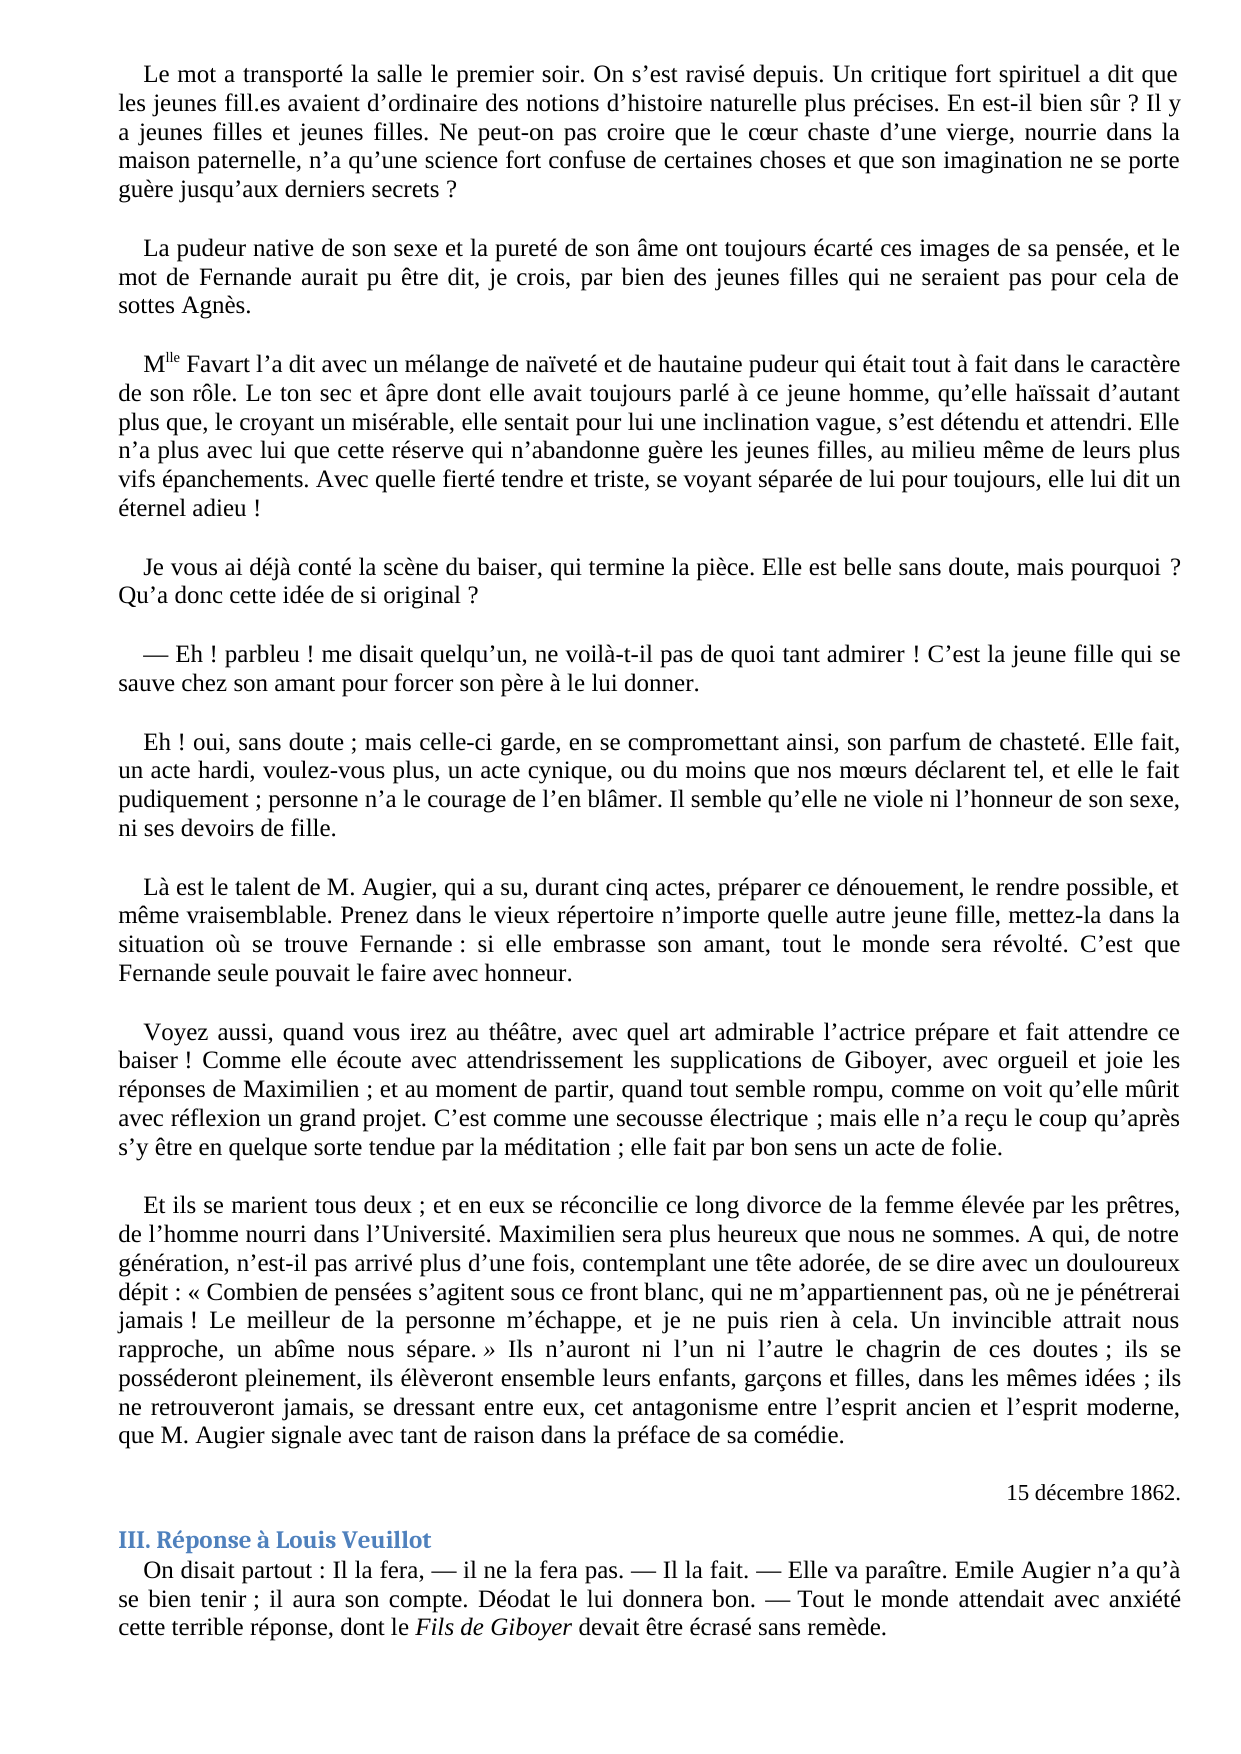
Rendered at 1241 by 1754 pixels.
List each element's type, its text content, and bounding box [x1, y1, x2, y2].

text On disait partout : Il la fera, — il ne la fera pas. — Il la fait. — Elle va paraître. Emile Augier n’a qu’à se bien tenir ; il aura son compte. Déodat le lui donnera bon. — Tout le monde attendait avec anxiété cette terrible réponse, dont le Fils de Giboyer devait être écrasé sans remède. [118, 1555, 1181, 1641]
text Eh ! oui, sans doute ; mais celle-ci garde, en se compromettant ainsi, son parfum de chasteté. Elle fait, un acte hardi, voulez-vous plus, un acte cynique, ou du moins que nos mœurs déclarent tel, et elle le fait pudiquement ; personne n’a le courage de l’en blâmer. Il semble qu’elle ne viole ni l’honneur de son sexe, ni ses devoirs de fille. [118, 727, 1181, 842]
text Là est le talent de M. Augier, qui a su, durant cinq actes, préparer ce dénouement, le rendre possible, et même vraisemblable. Prenez dans le vieux répertoire n’importe quelle autre jeune fille, mettez-la dans la situation où se trouve Fernande : si elle embrasse son amant, tout le monde sera révolté. C’est que Fernande seule pouvait le faire avec honneur. [118, 872, 1181, 987]
subtitle III. Réponse à Louis Veuillot [118, 1526, 1181, 1555]
text Et ils se marient tous deux ; et en eux se réconcilie ce long divorce de la femme élevée par les prêtres, de l’homme nourri dans l’Université. Maximilien sera plus heureux que nous ne sommes. A qui, de notre génération, n’est-il pas arrivé plus d’une fois, contemplant une tête adorée, de se dire avec un douloureux dépit : « Combien de pensées s’agitent sous ce front blanc, qui ne m’appartiennent pas, où ne je pénétrerai jamais ! Le meilleur de la personne m’échappe, et je ne puis rien à cela. Un invincible attrait nous rapproche, un abîme nous sépare. » Ils n’auront ni l’un ni l’autre le chagrin de ces doutes ; ils se posséderont pleinement, ils élèveront ensemble leurs enfants, garçons et filles, dans les mêmes idées ; ils ne retrouveront jamais, se dressant entre eux, cet antagonisme entre l’esprit ancien et l’esprit moderne, que M. Augier signale avec tant de raison dans la préface de sa comédie. [118, 1190, 1181, 1449]
text 15 décembre 1862. [118, 1479, 1181, 1505]
text La pudeur native de son sexe et la pureté de son âme ont toujours écarté ces images de sa pensée, et le mot de Fernande aurait pu être dit, je crois, par bien des jeunes filles qui ne seraient pas pour cela de sottes Agnès. [118, 233, 1181, 319]
text Mlle Favart l’a dit avec un mélange de naïveté et de hautaine pudeur qui était tout à fait dans le caractère de son rôle. Le ton sec et âpre dont elle avait toujours parlé à ce jeune homme, qu’elle haïssait d’autant plus que, le croyant un misérable, elle sentait pour lui une inclination vague, s’est détendu et attendri. Elle n’a plus avec lui que cette réserve qui n’abandonne guère les jeunes filles, au milieu même de leurs plus vifs épanchements. Avec quelle fierté tendre et triste, se voyant séparée de lui pour toujours, elle lui dit un éternel adieu ! [118, 349, 1181, 522]
text Je vous ai déjà conté la scène du baiser, qui termine la pièce. Elle est belle sans doute, mais pourquoi ? Qu’a donc cette idée de si original ? [118, 552, 1181, 609]
text Voyez aussi, quand vous irez au théâtre, avec quel art admirable l’actrice prépare et fait attendre ce baiser ! Comme elle écoute avec attendrissement les supplications de Giboyer, avec orgueil et joie les réponses de Maximilien ; et au moment de partir, quand tout semble rompu, comme on voit qu’elle mûrit avec réflexion un grand projet. C’est comme une secousse électrique ; mais elle n’a reçu le coup qu’après s’y être en quelque sorte tendue par la méditation ; elle fait par bon sens un acte de folie. [118, 1017, 1181, 1160]
text — Eh ! parbleu ! me disait quelqu’un, ne voilà-t-il pas de quoi tant admirer ! C’est la jeune fille qui se sauve chez son amant pour forcer son père à le lui donner. [118, 639, 1181, 697]
text Le mot a transporté la salle le premier soir. On s’est ravisé depuis. Un critique fort spirituel a dit que les jeunes fill.es avaient d’ordinaire des notions d’histoire naturelle plus précises. En est-il bien sûr ? Il y a jeunes filles et jeunes filles. Ne peut-on pas croire que le cœur chaste d’une vierge, nourrie dans la maison paternelle, n’a qu’une science fort confuse de certaines choses et que son imagination ne se porte guère jusqu’aux derniers secrets ? [118, 59, 1181, 203]
